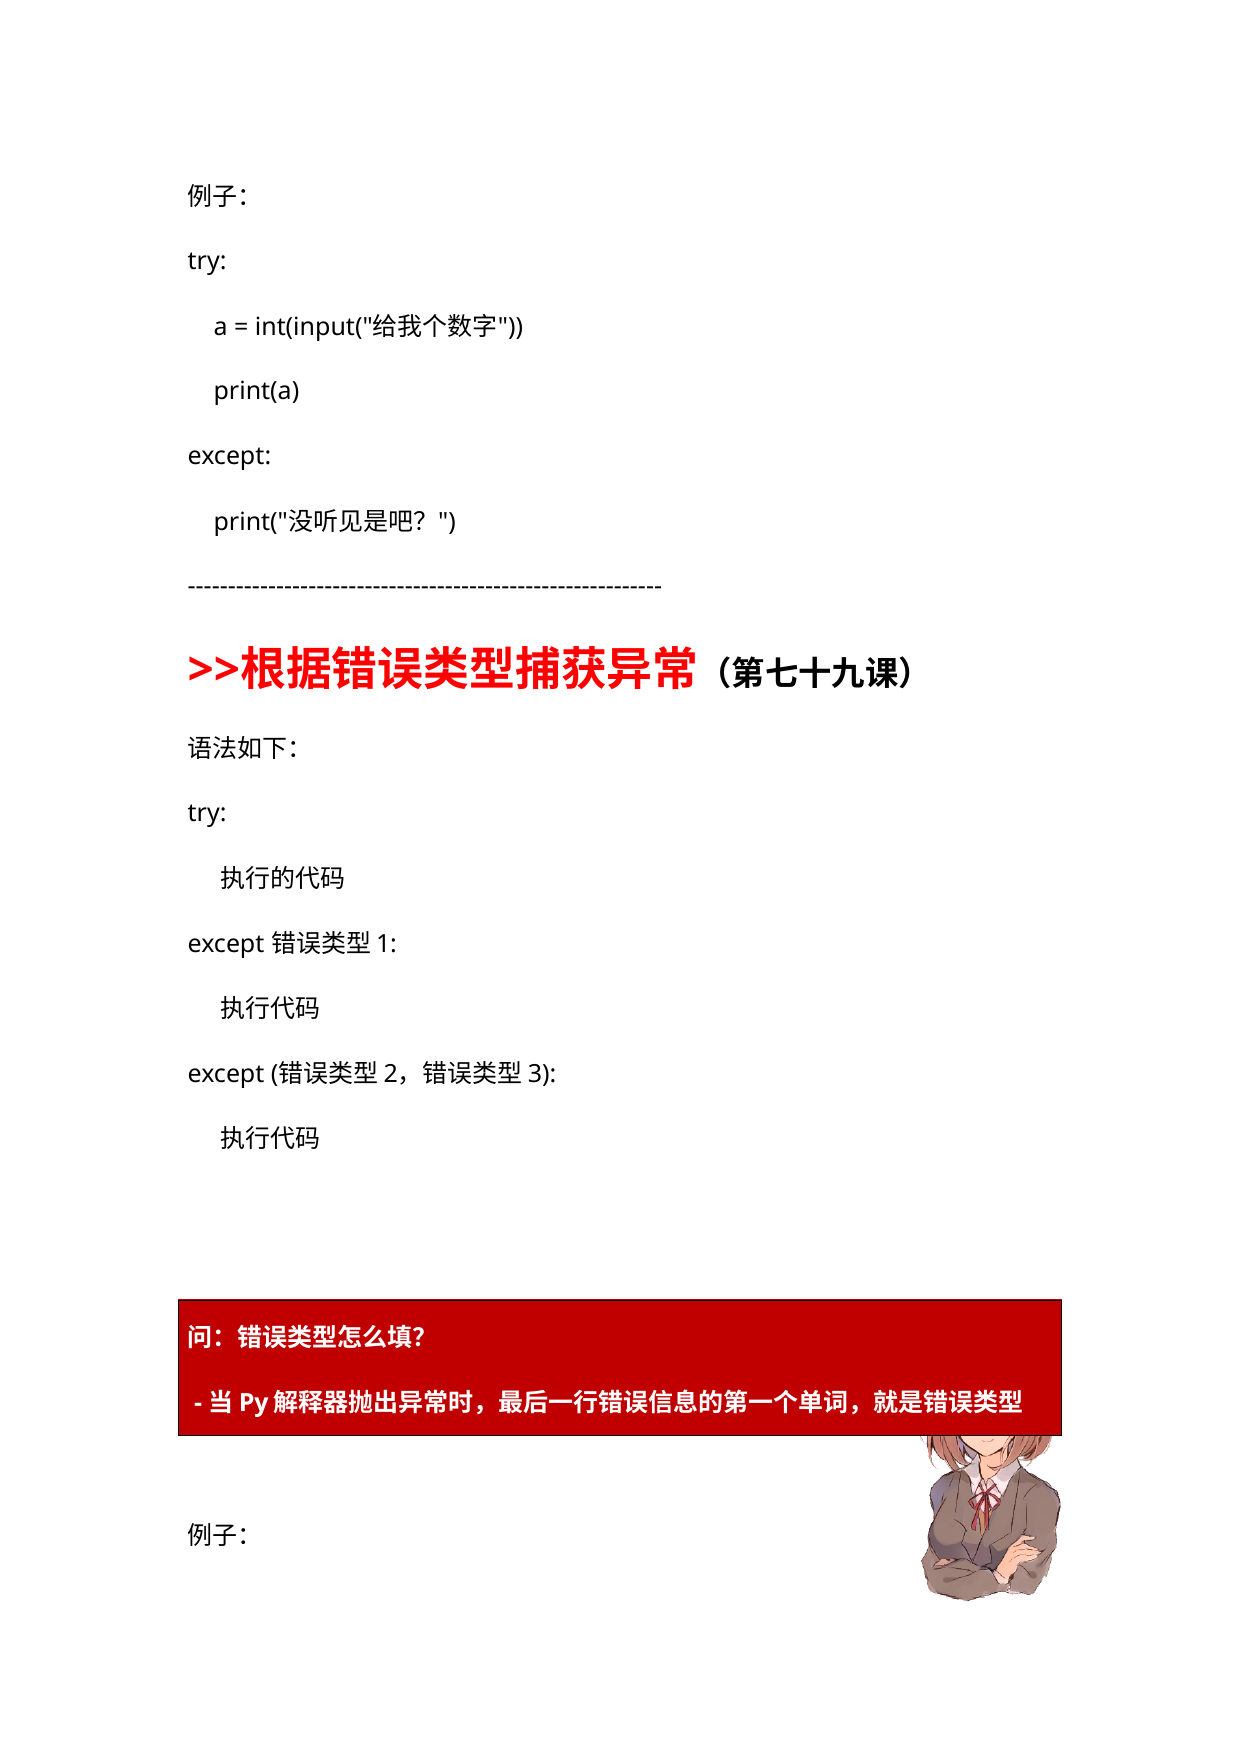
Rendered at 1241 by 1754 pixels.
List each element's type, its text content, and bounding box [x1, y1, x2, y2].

text - 当Py解释器抛出异常时，最后一行错误信息的第一个单词，就是错误类型 [179, 1364, 1061, 1435]
text except (错误类型2，错误类型3): [187, 1039, 1053, 1104]
text print("没听见是吧？") [187, 487, 1053, 552]
text 执行的代码 [187, 844, 1053, 909]
text except: [187, 422, 1053, 487]
text 例子： [187, 162, 1053, 227]
text 例子： [187, 1501, 1053, 1566]
text 语法如下： [187, 714, 1053, 779]
text 执行代码 [187, 1104, 1053, 1169]
text >>根据错误类型捕获异常（第七十九课） [187, 617, 1053, 714]
text a = int(input("给我个数字")) [187, 292, 1053, 357]
picture [879, 1321, 1106, 1604]
text try: [187, 779, 1053, 844]
text ----------------------------------------------------------- [187, 552, 1053, 617]
text try: [187, 227, 1053, 292]
text 问：错误类型怎么填？ [179, 1301, 1061, 1364]
text except 错误类型1: [187, 909, 1053, 974]
text 执行代码 [187, 974, 1053, 1039]
text print(a) [187, 357, 1053, 422]
